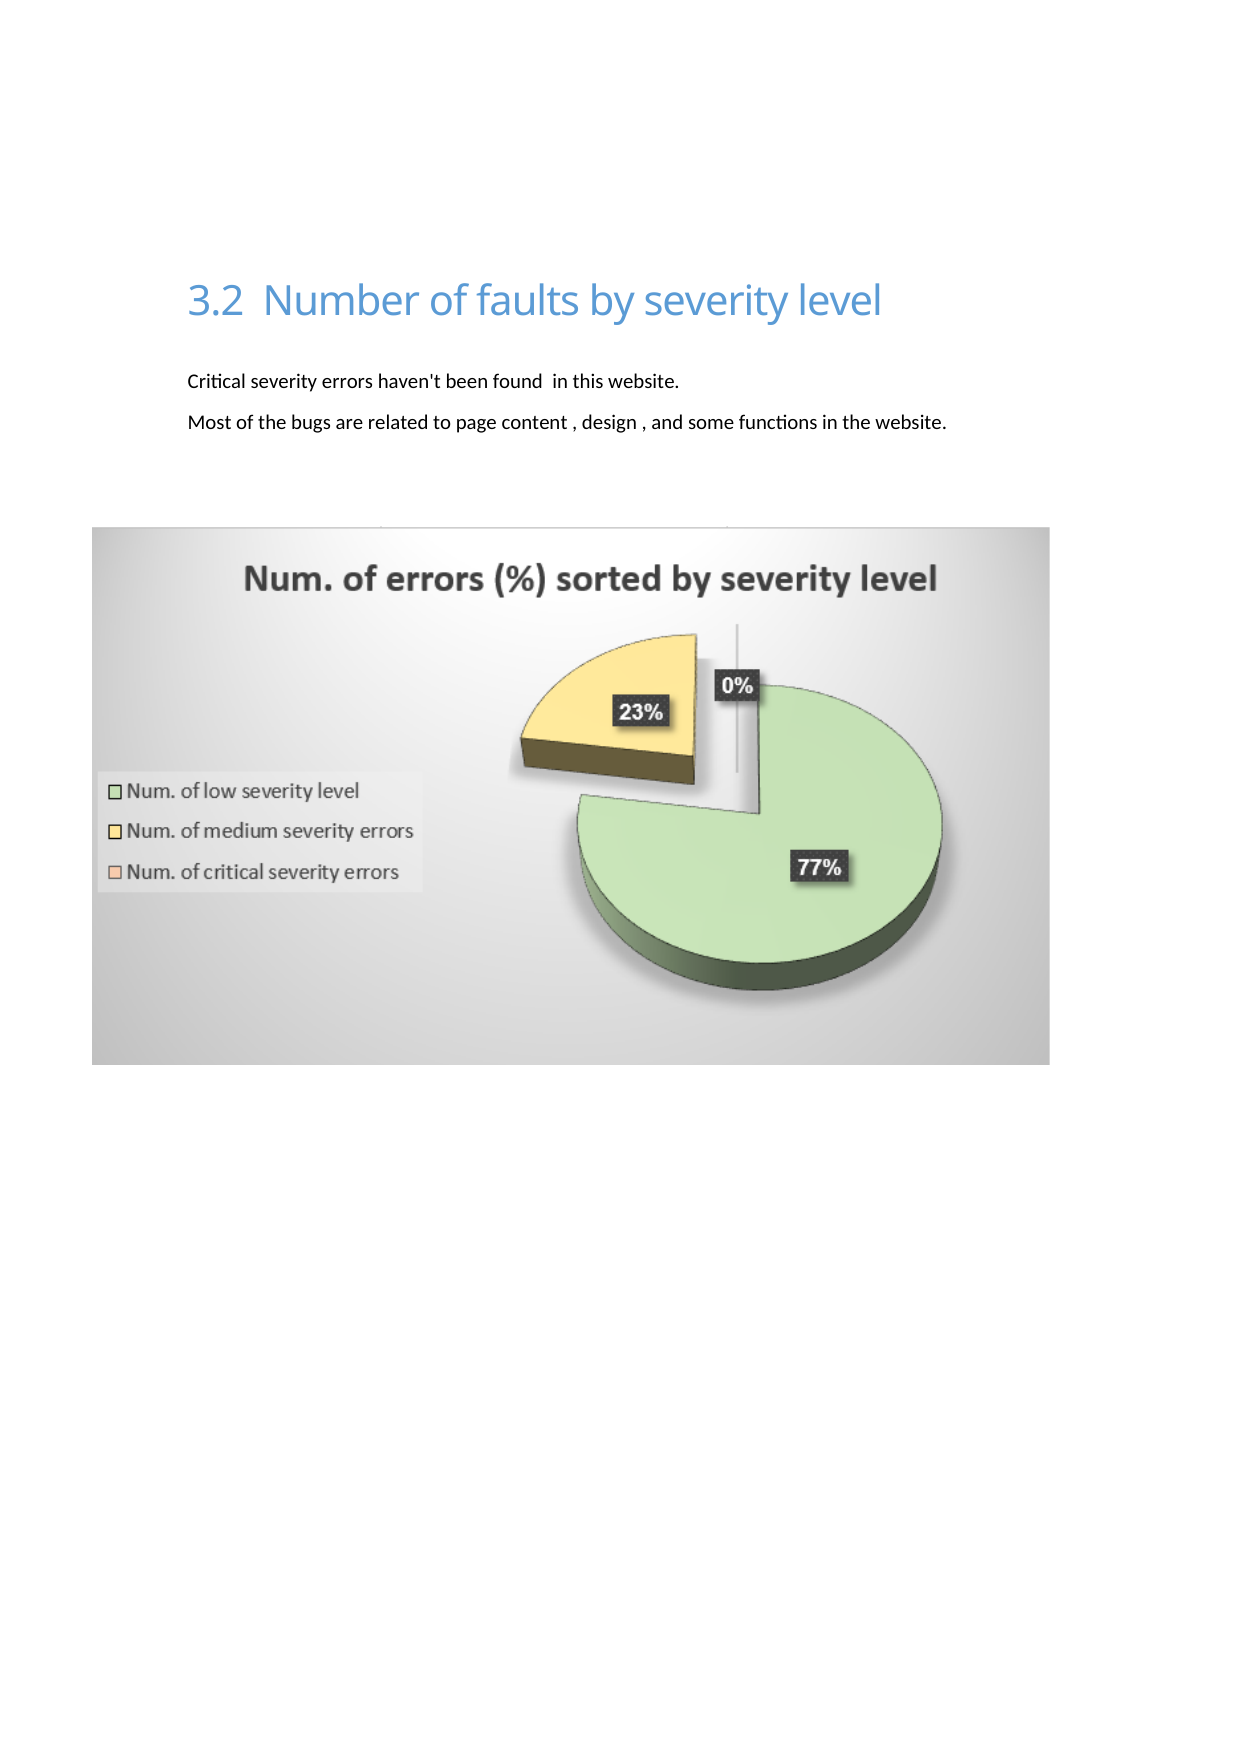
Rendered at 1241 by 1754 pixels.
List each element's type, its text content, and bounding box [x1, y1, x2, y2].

text Most of the bugs are related to page content , design , and some functions in the website. [187, 409, 1053, 434]
picture [90, 526, 1049, 1064]
title Number of faults by severity level [187, 271, 1053, 328]
text Critical severity errors haven't been found in this website. [187, 368, 1053, 394]
